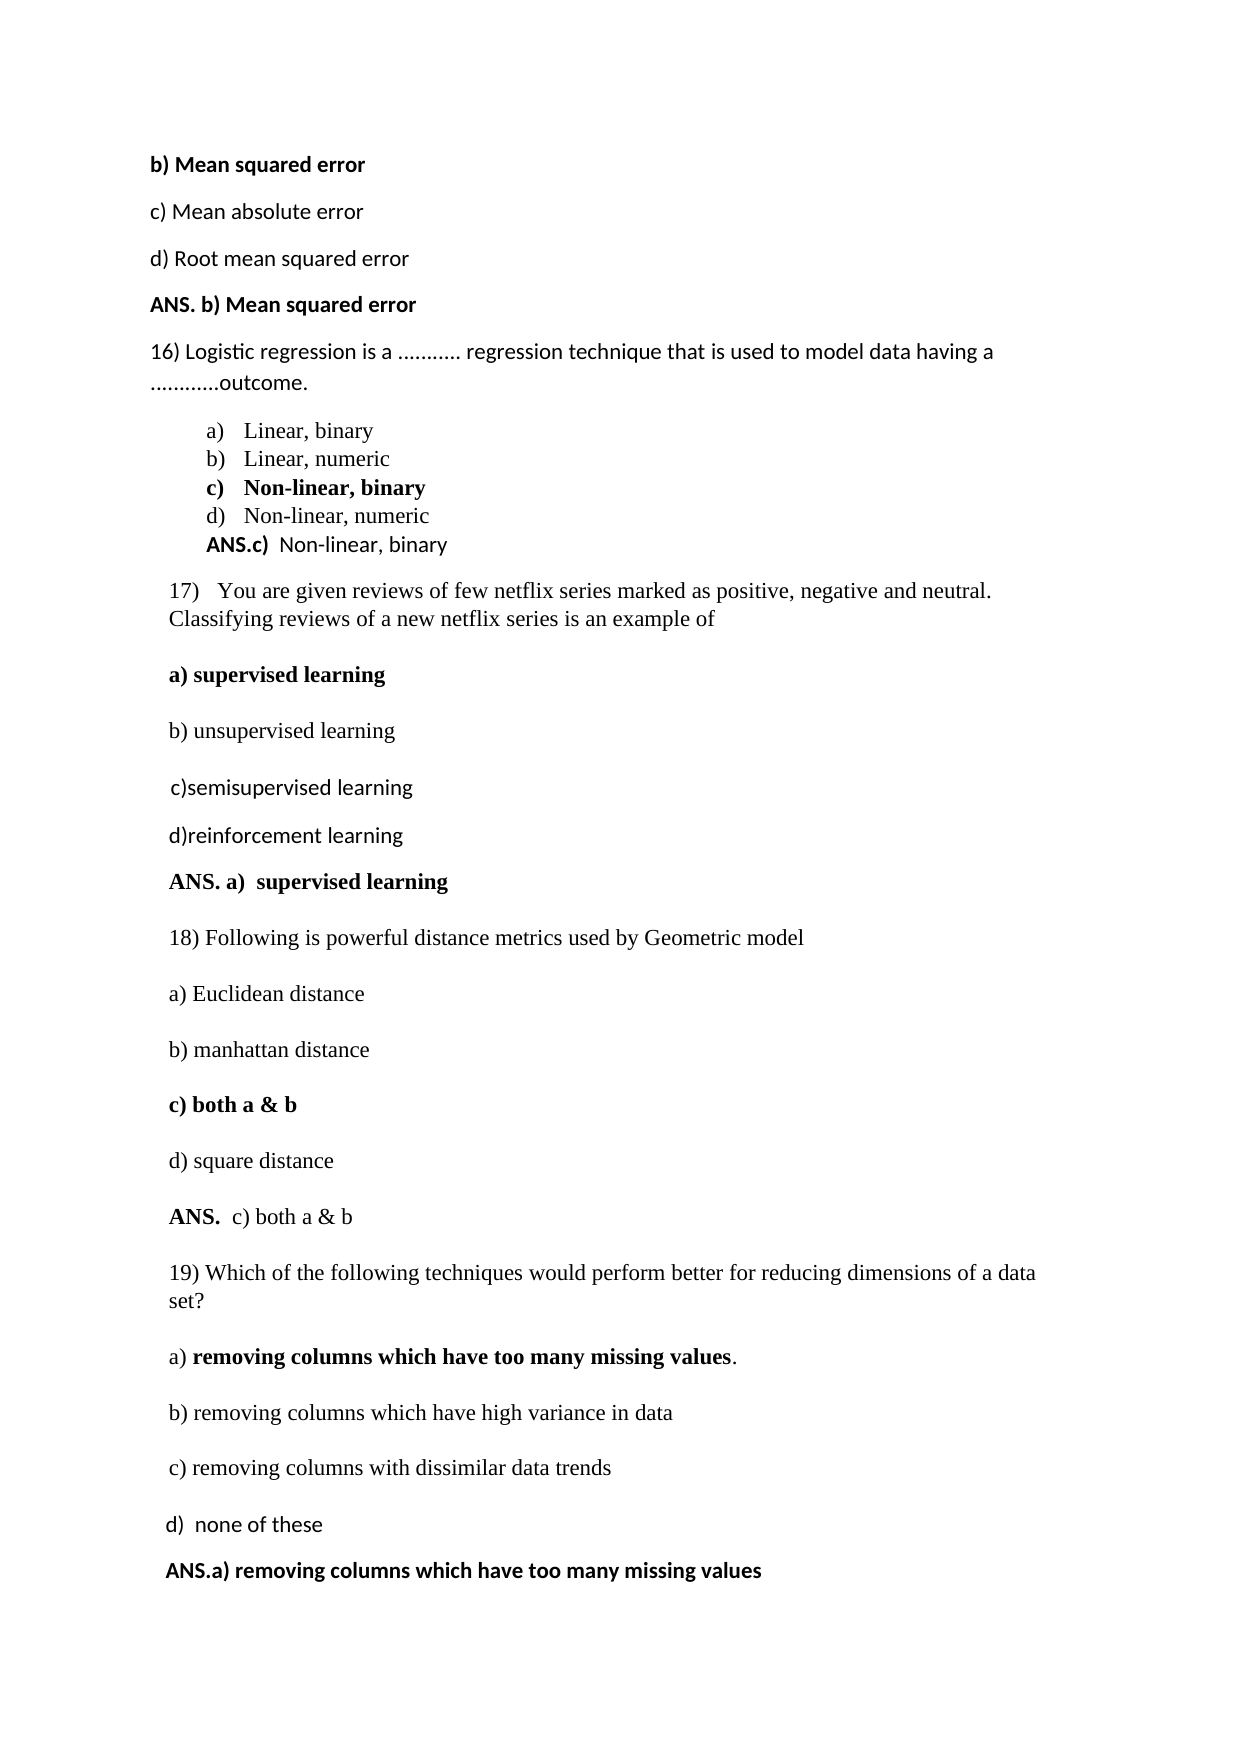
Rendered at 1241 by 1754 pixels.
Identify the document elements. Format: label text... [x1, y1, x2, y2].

list Non-linear, binary [206, 474, 1090, 500]
list b) removing columns which have high variance in data [169, 1398, 1064, 1425]
list ANS. c) both a & b [169, 1203, 1064, 1229]
list 18) Following is powerful distance metrics used by Geometric model [169, 924, 1064, 950]
text c)semisupervised learning [150, 773, 1064, 801]
text d)reinforcement learning [169, 821, 1090, 849]
text ANS. b) Mean squared error [150, 291, 1090, 319]
list Linear, numeric [206, 445, 1090, 472]
list c) removing columns with dissimilar data trends [169, 1454, 1064, 1481]
text c) Mean absolute error [150, 197, 1090, 225]
list d) square distance [169, 1147, 1064, 1174]
list b) unsupervised learning [169, 717, 1064, 743]
list Linear, binary [206, 417, 1090, 443]
text b) Mean squared error [150, 150, 1090, 178]
list 19) Which of the following techniques would perform better for reducing dimensions of a data set? [169, 1259, 1064, 1313]
list a) supervised learning [169, 661, 1064, 688]
text ANS.a) removing columns which have too many missing values [150, 1557, 1064, 1584]
text ANS.c) Non-linear, binary [206, 531, 1090, 559]
list ANS. a) supervised learning [169, 868, 1064, 894]
text d) Root mean squared error [150, 244, 1090, 272]
text d) none of these [150, 1510, 1064, 1538]
list Non-linear, numeric [206, 502, 1090, 528]
list a) Euclidean distance [169, 980, 1064, 1006]
list You are given reviews of few netflix series marked as positive, negative and neutral. Classifying reviews of a new netflix series is an example of [169, 577, 1064, 632]
list a) removing columns which have too many missing values. [169, 1343, 1064, 1369]
list b) manhattan distance [169, 1036, 1064, 1062]
list c) both a & b [169, 1091, 1064, 1118]
text 16) Logistic regression is a ........... regression technique that is used to model data having a ............outcome. [150, 337, 1090, 396]
